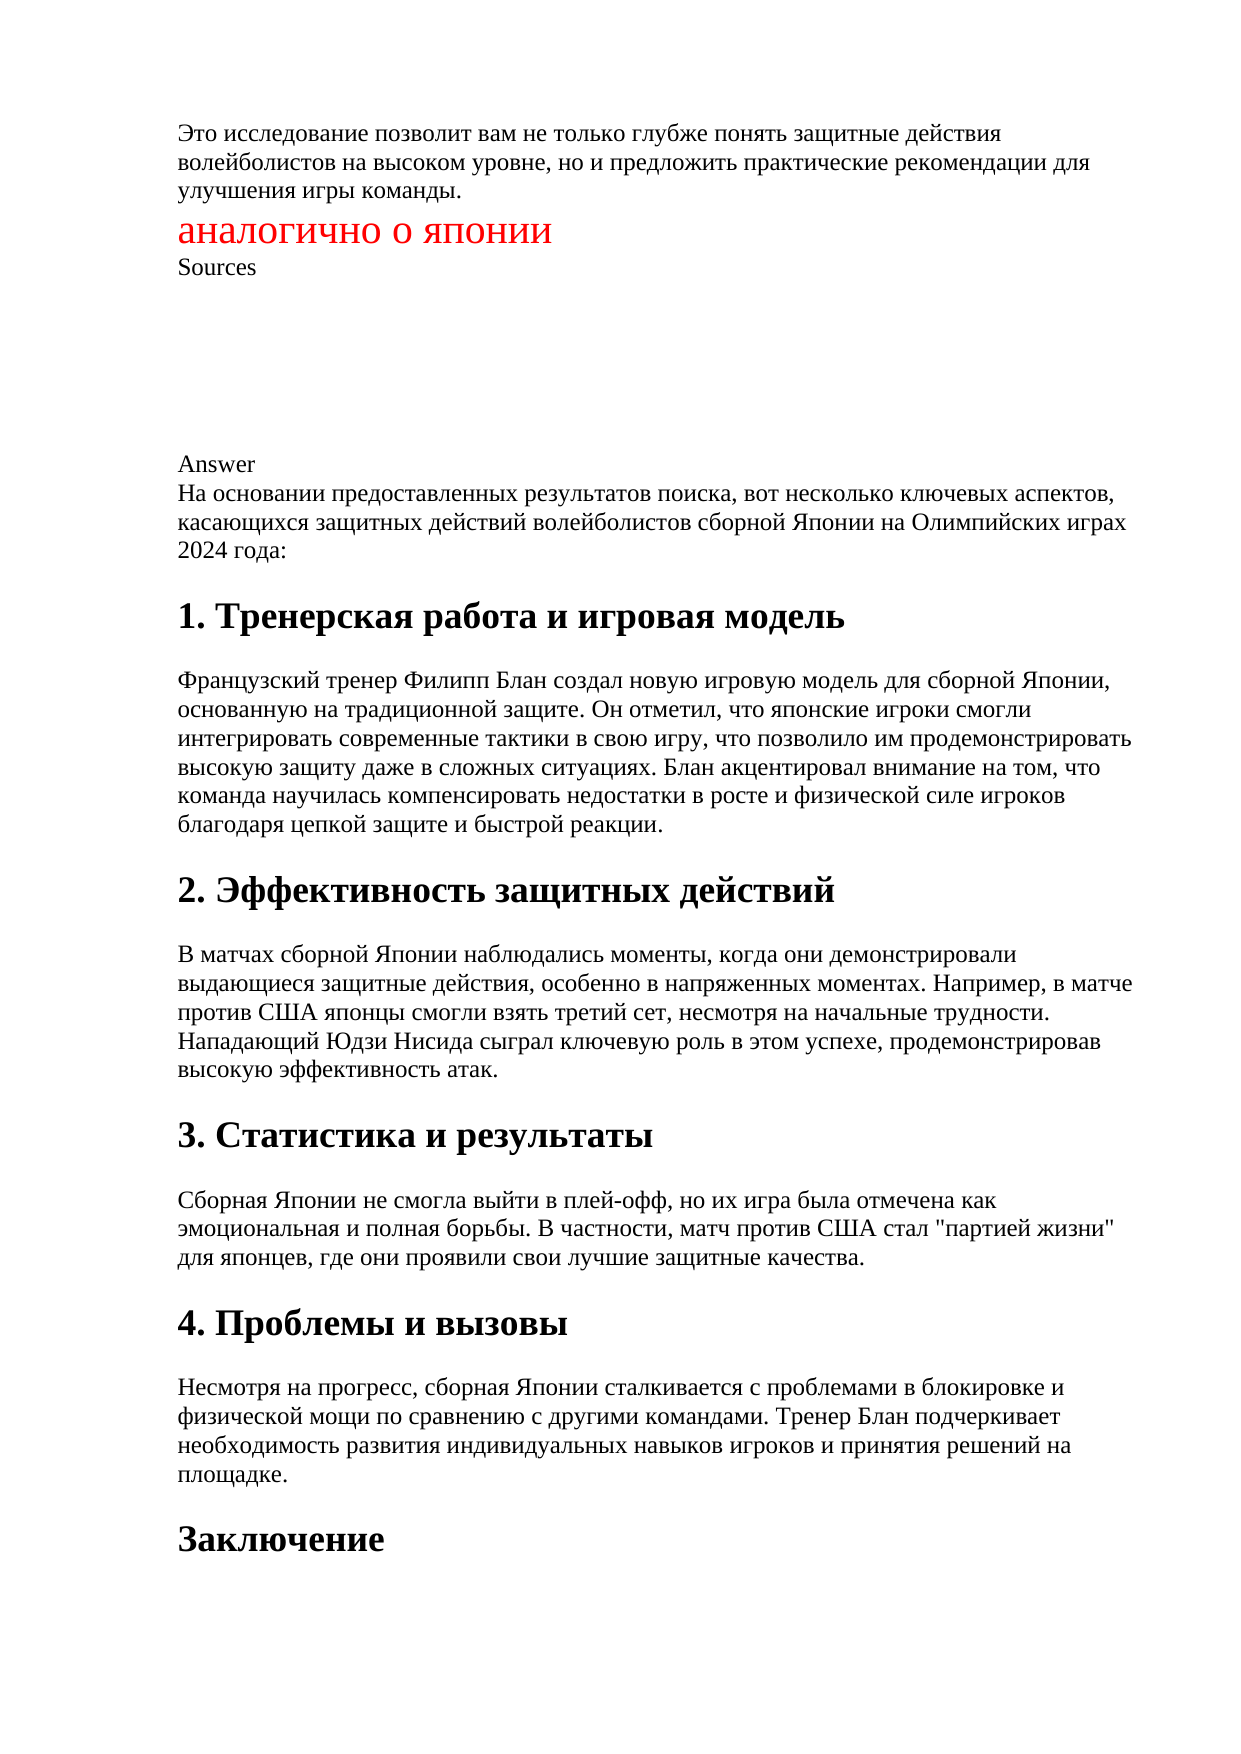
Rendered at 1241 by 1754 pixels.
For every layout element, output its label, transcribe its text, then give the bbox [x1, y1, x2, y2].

text Это исследование позволит вам не только глубже понять защитные действия волейболистов на высоком уровне, но и предложить практические рекомендации для улучшения игры команды. [177, 118, 1152, 204]
text Сборная Японии не смогла выйти в плей-офф, но их игра была отмечена как эмоциональная и полная борьбы. В частности, матч против США стал "партией жизни" для японцев, где они проявили свои лучшие защитные качества. [177, 1185, 1152, 1271]
text Несмотря на прогресс, сборная Японии сталкивается с проблемами в блокировке и физической мощи по сравнению с другими командами. Тренер Блан подчеркивает необходимость развития индивидуальных навыков игроков и принятия решений на площадке. [177, 1372, 1152, 1487]
text 2. Эффективность защитных действий [177, 867, 1152, 910]
text Заключение [177, 1517, 1152, 1560]
text 1. Тренерская работа и игровая модель [177, 593, 1152, 636]
text В матчах сборной Японии наблюдались моменты, когда они демонстрировали выдающиеся защитные действия, особенно в напряженных моментах. Например, в матче против США японцы смогли взять третий сет, несмотря на начальные трудности. Нападающий Юдзи Нисида сыграл ключевую роль в этом успехе, продемонстрировав высокую эффективность атак. [177, 939, 1152, 1083]
text На основании предоставленных результатов поиска, вот несколько ключевых аспектов, касающихся защитных действий волейболистов сборной Японии на Олимпийских играх 2024 года: [177, 478, 1152, 564]
text 4. Проблемы и вызовы [177, 1300, 1152, 1343]
text Французский тренер Филипп Блан создал новую игровую модель для сборной Японии, основанную на традиционной защите. Он отметил, что японские игроки смогли интегрировать современные тактики в свою игру, что позволило им продемонстрировать высокую защиту даже в сложных ситуациях. Блан акцентировал внимание на том, что команда научилась компенсировать недостатки в росте и физической силе игроков благодаря цепкой защите и быстрой реакции. [177, 666, 1152, 838]
text Sources [177, 252, 1152, 281]
text аналогично о японии [177, 204, 1152, 252]
text 3. Статистика и результаты [177, 1112, 1152, 1156]
text Answer [177, 449, 1152, 478]
